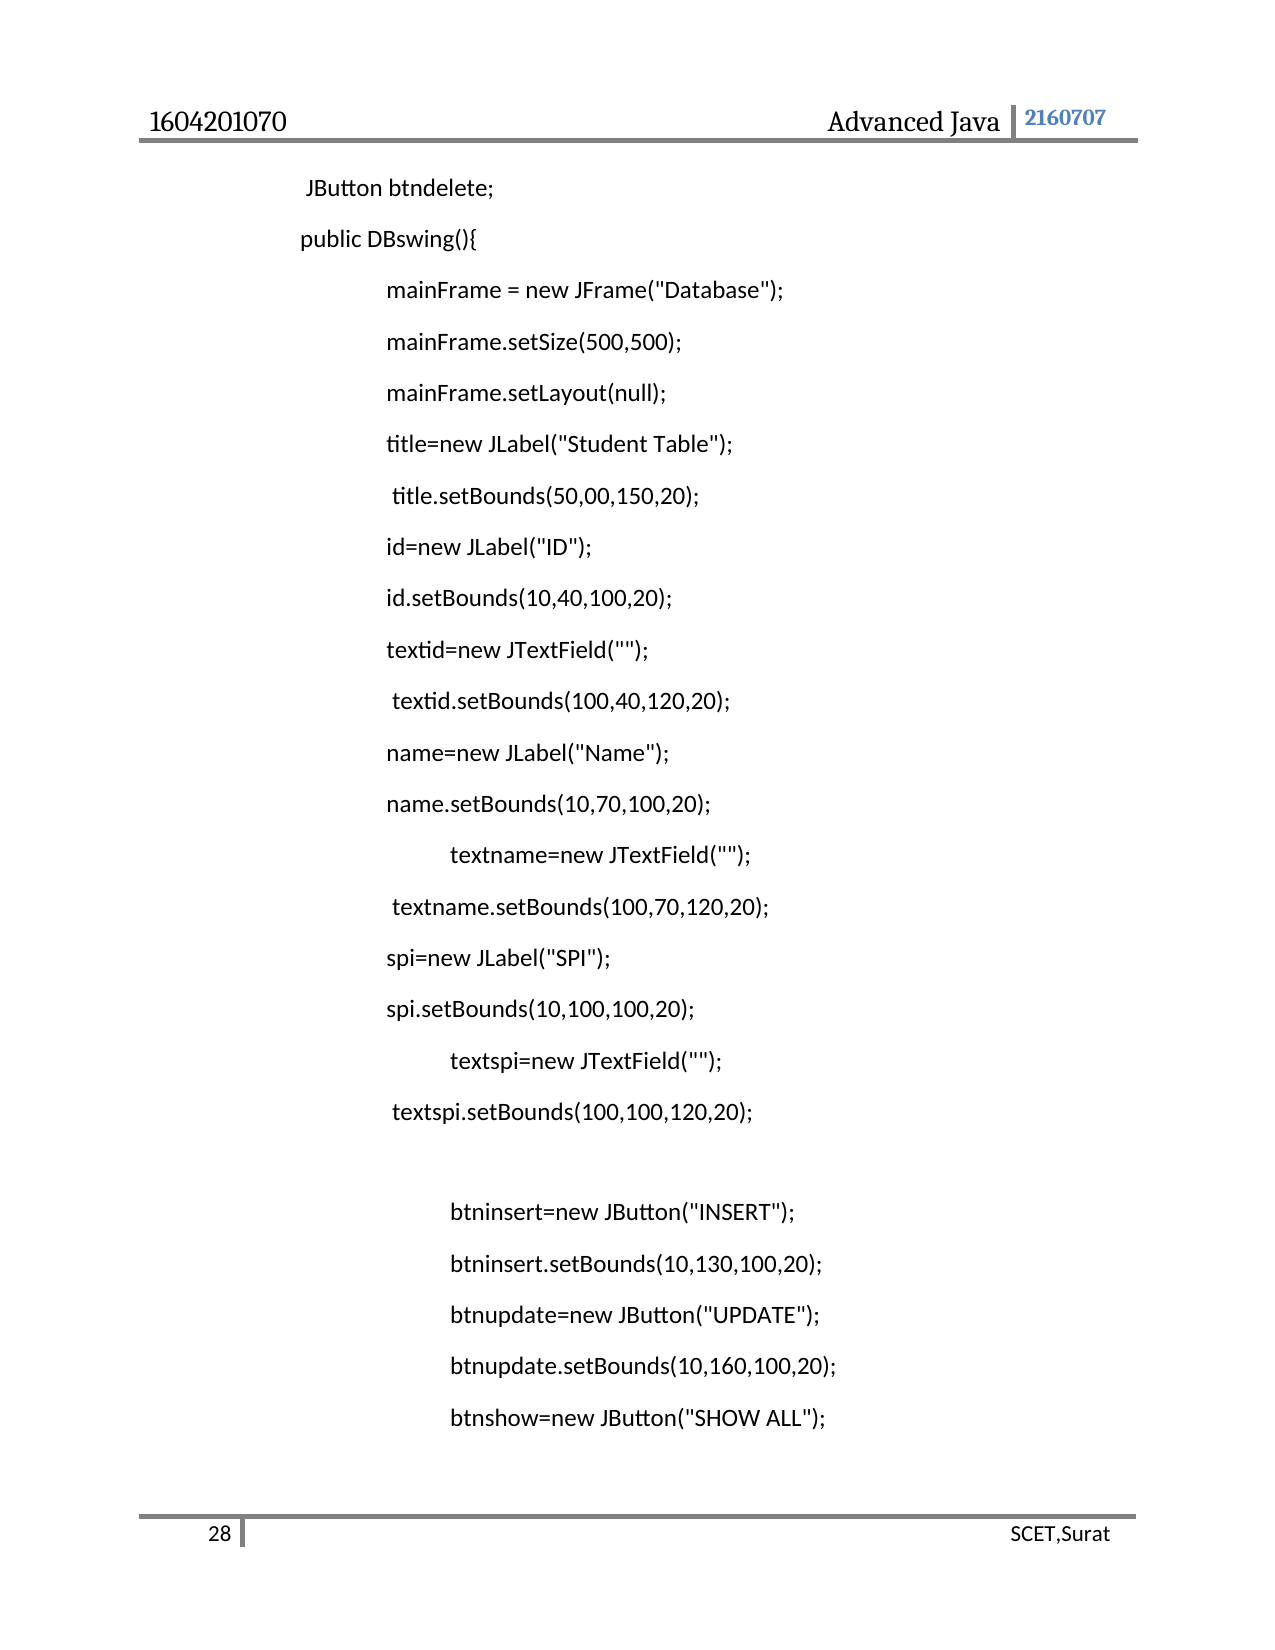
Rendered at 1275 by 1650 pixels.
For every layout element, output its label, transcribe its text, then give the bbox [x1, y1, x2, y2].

text spi=new JLabel("SPI"); [150, 942, 1125, 973]
text public DBswing(){ [150, 223, 1125, 254]
text textspi.setBounds(100,100,120,20); [150, 1096, 1125, 1127]
text mainFrame.setSize(500,500); [150, 326, 1125, 356]
text textid.setBounds(100,40,120,20); [150, 685, 1125, 716]
text btninsert.setBounds(10,130,100,20); [150, 1248, 1125, 1278]
text name.setBounds(10,70,100,20); [150, 788, 1125, 818]
text mainFrame.setLayout(null); [150, 377, 1125, 408]
text id.setBounds(10,40,100,20); [150, 583, 1125, 613]
text btnshow=new JButton("SHOW ALL"); [150, 1402, 1125, 1432]
text btnupdate.setBounds(10,160,100,20); [150, 1350, 1125, 1381]
text title=new JLabel("Student Table"); [150, 428, 1125, 459]
text textname=new JTextField(""); [150, 839, 1125, 870]
text textname.setBounds(100,70,120,20); [150, 891, 1125, 921]
text spi.setBounds(10,100,100,20); [150, 993, 1125, 1024]
text name=new JLabel("Name"); [150, 737, 1125, 767]
text btnupdate=new JButton("UPDATE"); [150, 1299, 1125, 1329]
text btninsert=new JButton("INSERT"); [150, 1196, 1125, 1227]
text textspi=new JTextField(""); [150, 1045, 1125, 1075]
text mainFrame = new JFrame("Database"); [150, 274, 1125, 305]
text JButton btndelete; [150, 172, 1125, 202]
text id=new JLabel("ID"); [150, 531, 1125, 562]
text textid=new JTextField(""); [150, 634, 1125, 664]
text title.setBounds(50,00,150,20); [150, 480, 1125, 510]
